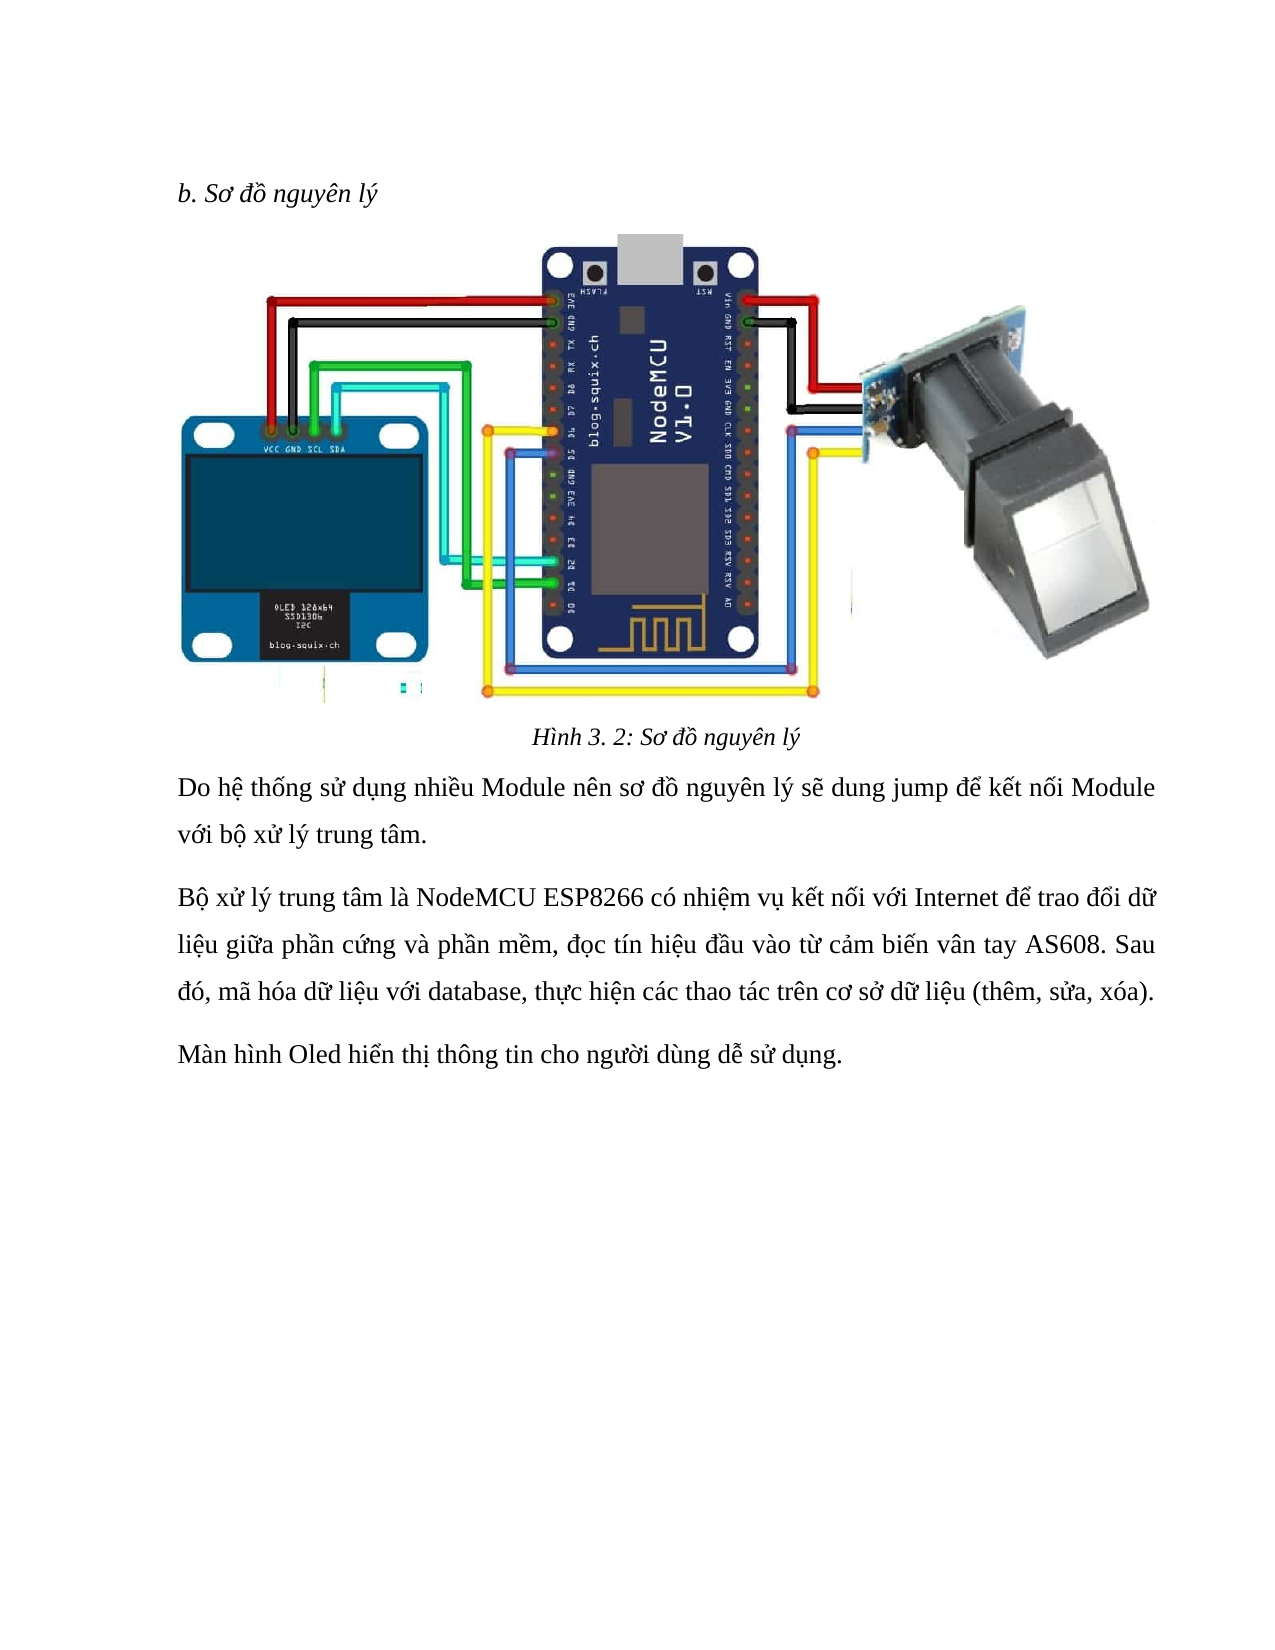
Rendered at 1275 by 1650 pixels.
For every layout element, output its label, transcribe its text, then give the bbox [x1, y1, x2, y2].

text Do hệ thống sử dụng nhiều Module nên sơ đồ nguyên lý sẽ dung jump để kết nối Module với bộ xử lý trung tâm. [177, 771, 1157, 849]
picture [177, 227, 1157, 703]
text Màn hình Oled hiển thị thông tin cho người dùng dễ sử dụng. [177, 1038, 1157, 1069]
text b. Sơ đồ nguyên lý [177, 177, 1157, 208]
text Bộ xử lý trung tâm là NodeMCU ESP8266 có nhiệm vụ kết nối với Internet để trao đổi dữ liệu giữa phần cứng và phần mềm, đọc tín hiệu đầu vào từ cảm biến vân tay AS608. Sau đó, mã hóa dữ liệu với database, thực hiện các thao tác trên cơ sở dữ liệu (thêm, sửa, xóa). [177, 881, 1157, 1006]
text Hình 3. 2: Sơ đồ nguyên lý [177, 722, 1157, 751]
